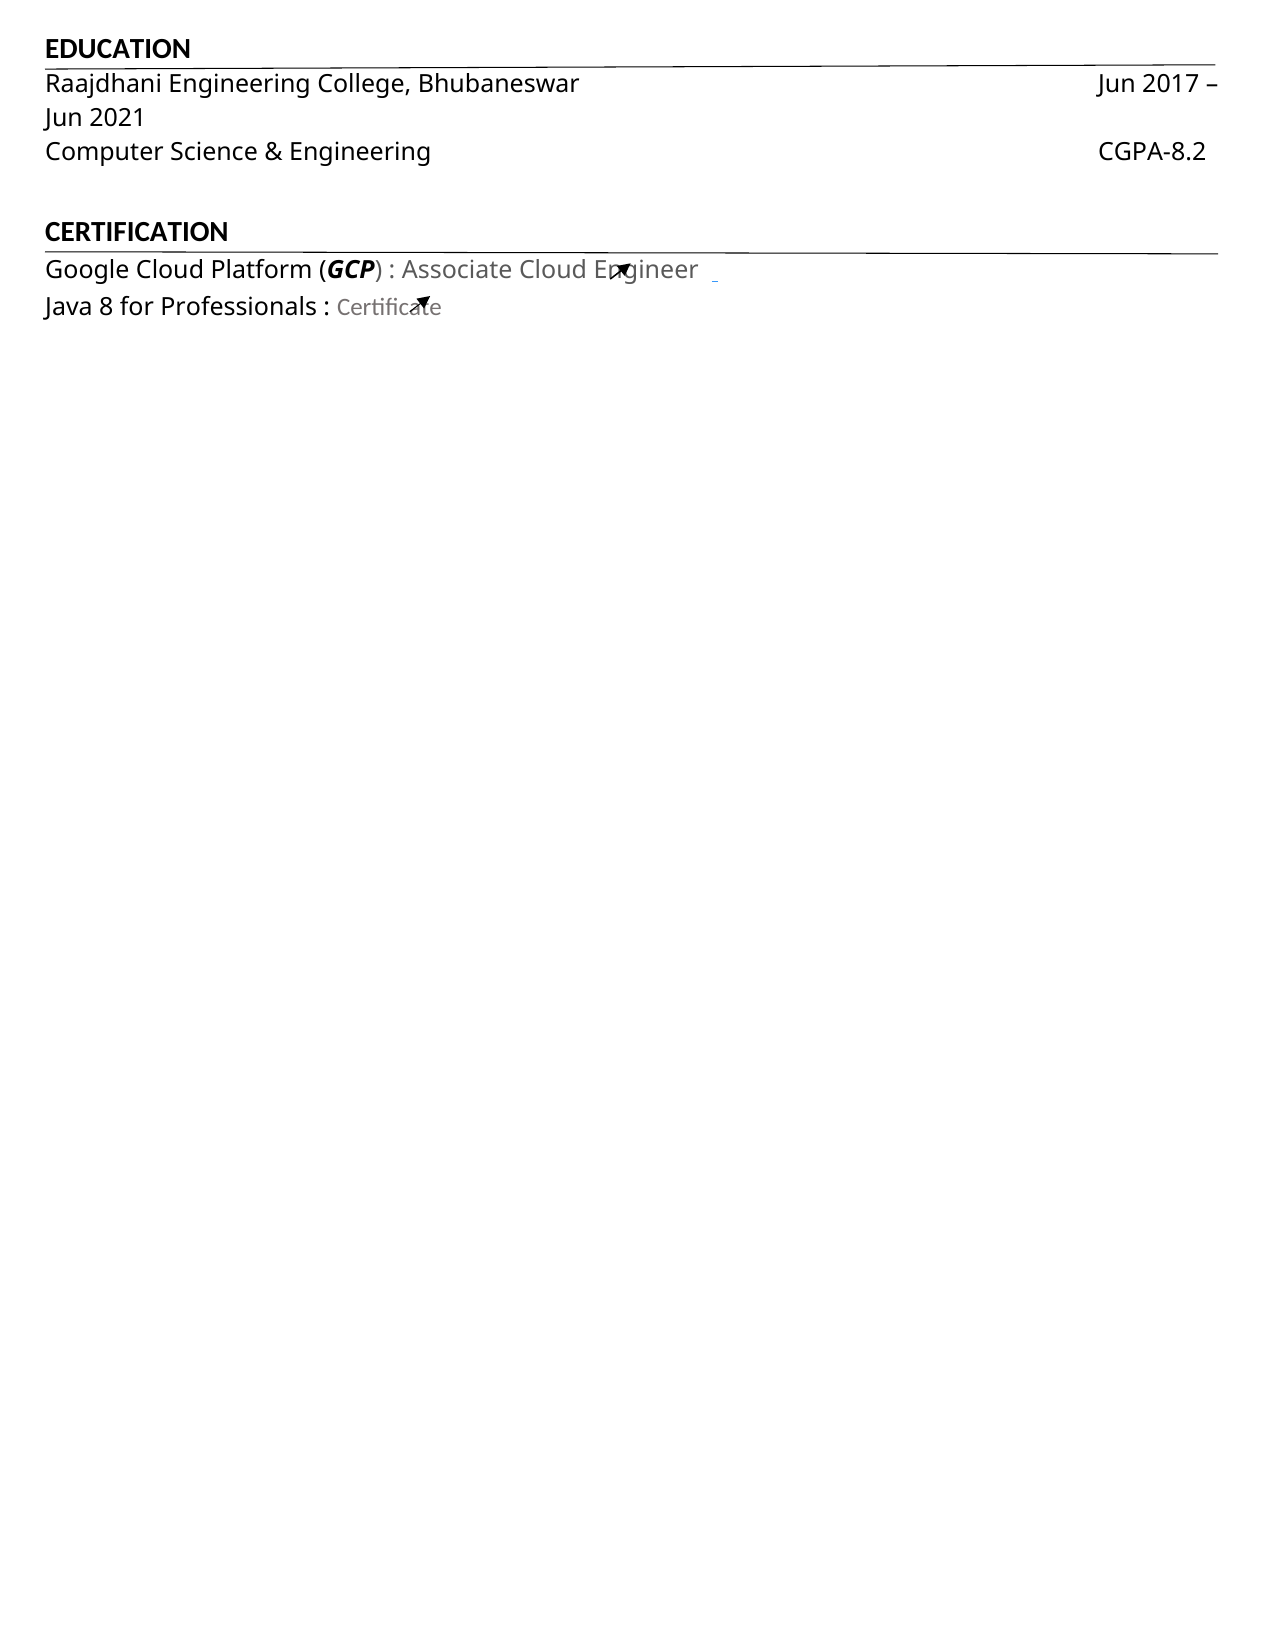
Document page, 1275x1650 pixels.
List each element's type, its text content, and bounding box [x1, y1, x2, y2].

text EDUCATION [45, 30, 1230, 66]
text Java 8 for Professionals : Certificate [45, 288, 1230, 322]
text Google Cloud Platform (GCP) : Associate Cloud Engineer [45, 252, 1230, 286]
text CERTIFICATION [45, 213, 1230, 249]
text Computer Science & Engineering CGPA-8.2 [45, 134, 1230, 168]
text Raajdhani Engineering College, Bhubaneswar Jun 2017 – Jun 2021 [45, 66, 1230, 134]
